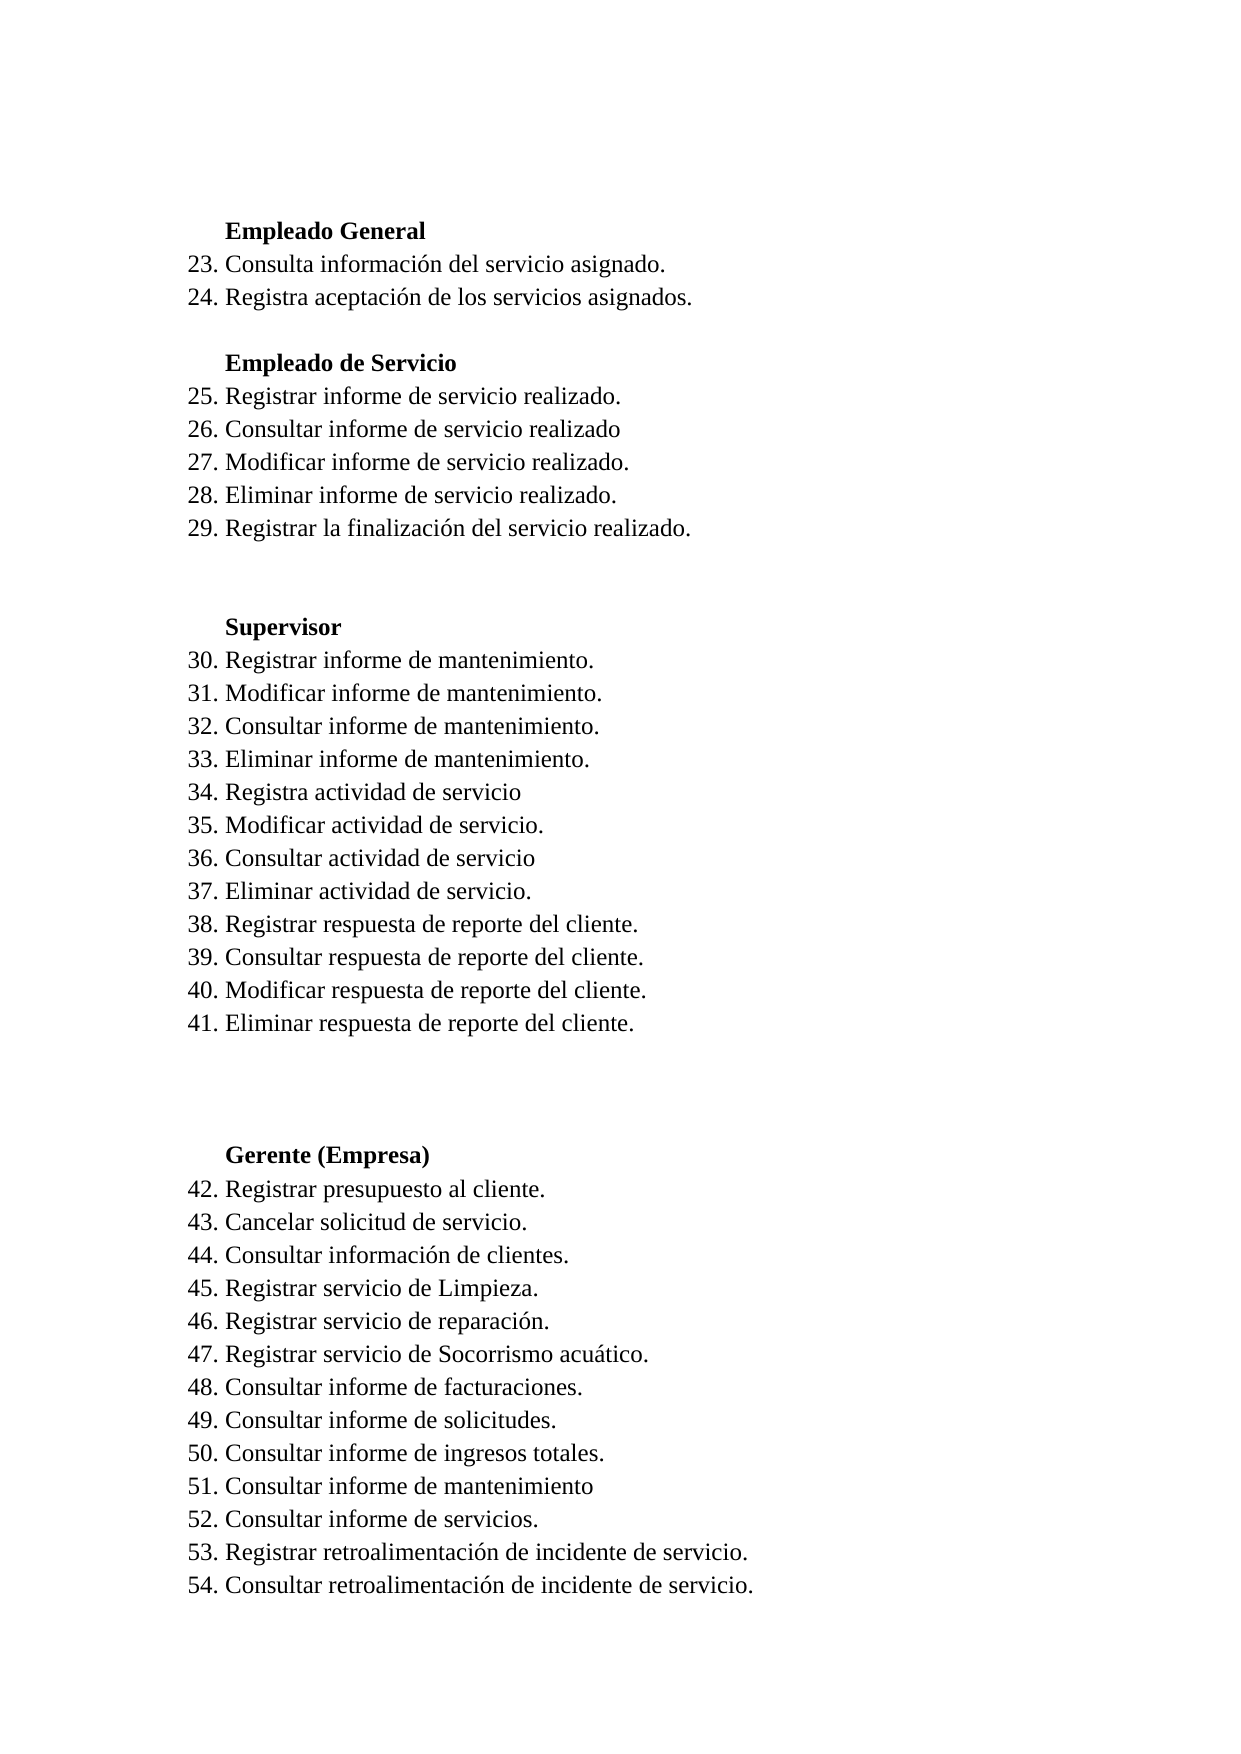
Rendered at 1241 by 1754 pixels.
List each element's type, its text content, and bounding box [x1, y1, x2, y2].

text Supervisor [150, 612, 1090, 641]
text Empleado de Servicio [225, 348, 1090, 377]
list Modificar informe de mantenimiento. [187, 678, 1090, 707]
list Modificar actividad de servicio. [187, 810, 1090, 839]
list Registrar servicio de reparación. [187, 1306, 1090, 1334]
list Consultar informe de ingresos totales. [187, 1438, 1090, 1467]
list Registrar servicio de Limpieza. [187, 1273, 1090, 1301]
list Registrar presupuesto al cliente. [187, 1174, 1090, 1202]
list Registra actividad de servicio [187, 777, 1090, 806]
text Empleado General [150, 216, 1090, 245]
list Eliminar actividad de servicio. [187, 876, 1090, 905]
list Registrar informe de mantenimiento. [187, 645, 1090, 674]
list Consultar informe de solicitudes. [187, 1405, 1090, 1433]
list Registrar informe de servicio realizado. [187, 381, 1090, 410]
list Registrar servicio de Socorrismo acuático. [187, 1339, 1090, 1367]
list Consultar respuesta de reporte del cliente. [187, 942, 1090, 971]
list Consultar informe de servicios. [187, 1504, 1090, 1533]
list Registrar respuesta de reporte del cliente. [187, 909, 1090, 938]
list Consultar información de clientes. [187, 1240, 1090, 1268]
list Consultar retroalimentación de incidente de servicio. [187, 1570, 1090, 1599]
list Eliminar informe de mantenimiento. [187, 744, 1090, 773]
list Consultar informe de mantenimiento [187, 1471, 1090, 1499]
list Registrar retroalimentación de incidente de servicio. [187, 1537, 1090, 1566]
list Consultar informe de facturaciones. [187, 1372, 1090, 1401]
list Modificar informe de servicio realizado. [187, 447, 1090, 476]
list Eliminar respuesta de reporte del cliente. [187, 1008, 1090, 1037]
list Consultar informe de mantenimiento. [187, 711, 1090, 740]
list Cancelar solicitud de servicio. [187, 1207, 1090, 1235]
list Registrar la finalización del servicio realizado. [187, 513, 1090, 542]
list Consultar actividad de servicio [187, 843, 1090, 872]
list Eliminar informe de servicio realizado. [187, 480, 1090, 509]
list Modificar respuesta de reporte del cliente. [187, 976, 1090, 1004]
text Gerente (Empresa) [150, 1141, 1090, 1169]
list Consultar informe de servicio realizado [187, 414, 1090, 443]
list Registra aceptación de los servicios asignados. [187, 282, 1090, 311]
list Consulta información del servicio asignado. [187, 249, 1090, 278]
